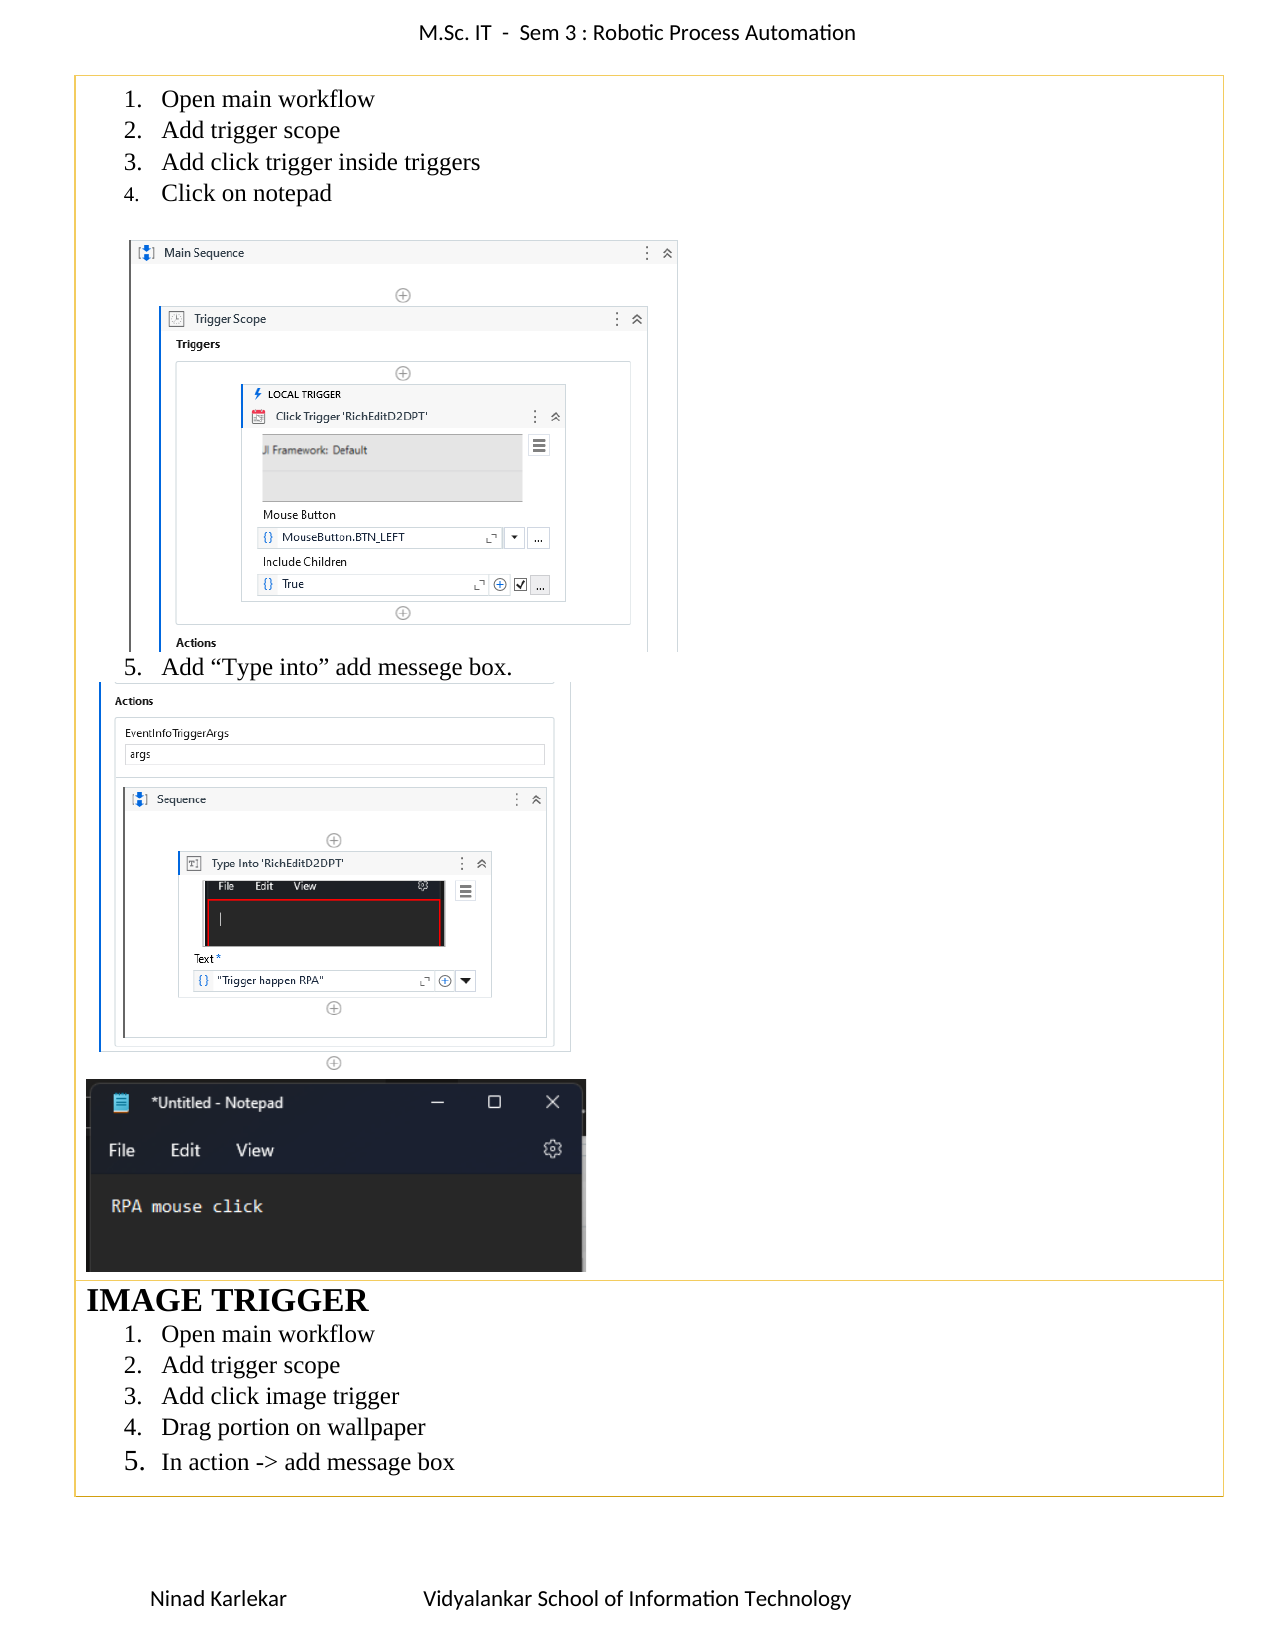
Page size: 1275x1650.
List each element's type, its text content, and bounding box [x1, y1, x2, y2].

table_cell Open main workflow Add trigger scope Add click trigger inside triggers Click on notepad Add “Type into” add messege box. [76, 76, 1223, 1280]
picture [86, 225, 703, 652]
picture [86, 682, 587, 1272]
table_cell IMAGE TRIGGER Open main workflow Add trigger scope Add click image trigger Drag portion on wallpaper In action -> add message box [76, 1281, 1223, 1496]
